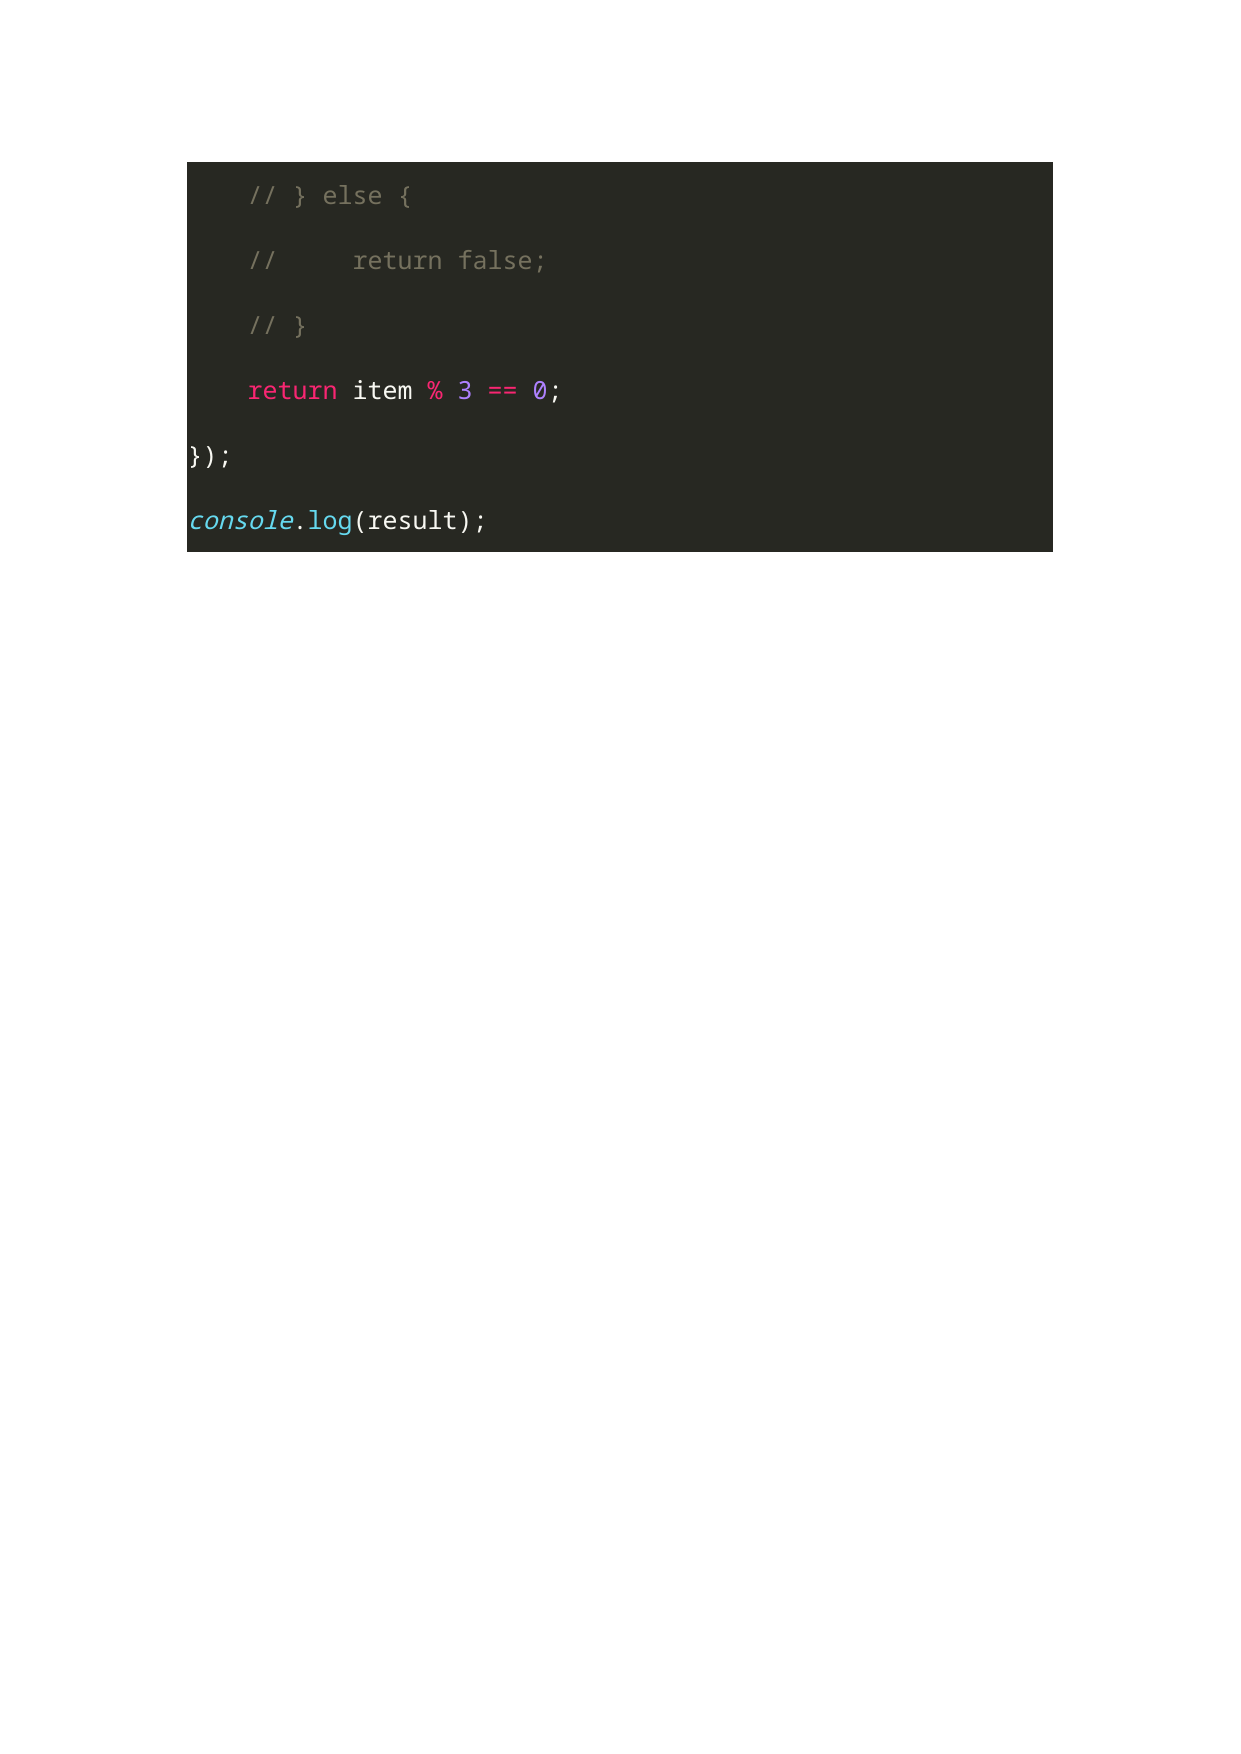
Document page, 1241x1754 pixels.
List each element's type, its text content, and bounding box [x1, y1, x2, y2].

text // return false; [187, 227, 1053, 292]
text // } else { [187, 162, 1053, 227]
text return item % 3 == 0; [187, 357, 1053, 422]
text console.log(result); [187, 487, 1053, 552]
text }); [187, 422, 1053, 487]
text // } [187, 292, 1053, 357]
